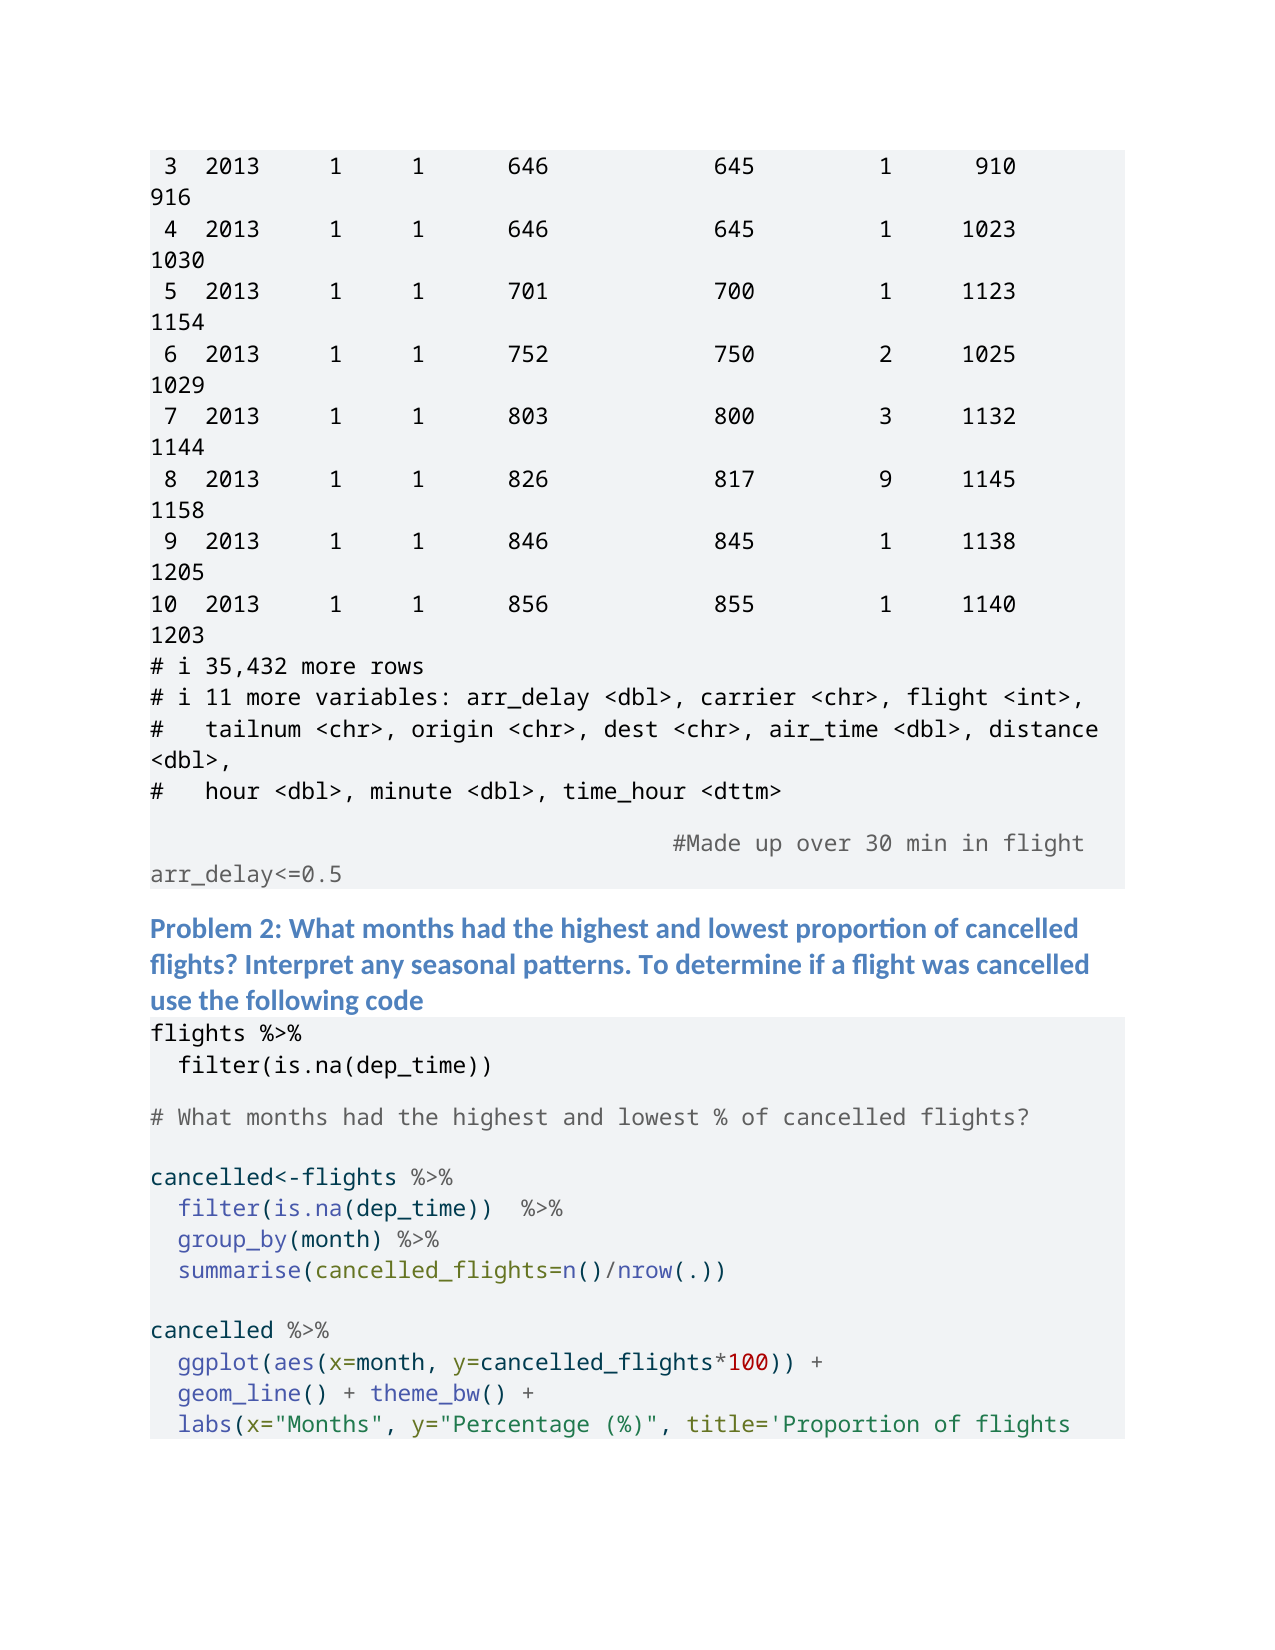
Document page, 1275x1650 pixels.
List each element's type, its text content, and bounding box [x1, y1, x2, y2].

subtitle Problem 2: What months had the highest and lowest proportion of cancelled flights? Interpret any seasonal patterns. To determine if a flight was cancelled use the following code [150, 910, 1125, 1017]
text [150, 150, 1125, 806]
text #Made up over 30 min in flight arr_delay<=0.5 [342, 827, 1125, 889]
text flights %>% filter(is.na(dep_time)) [150, 1017, 1125, 1080]
